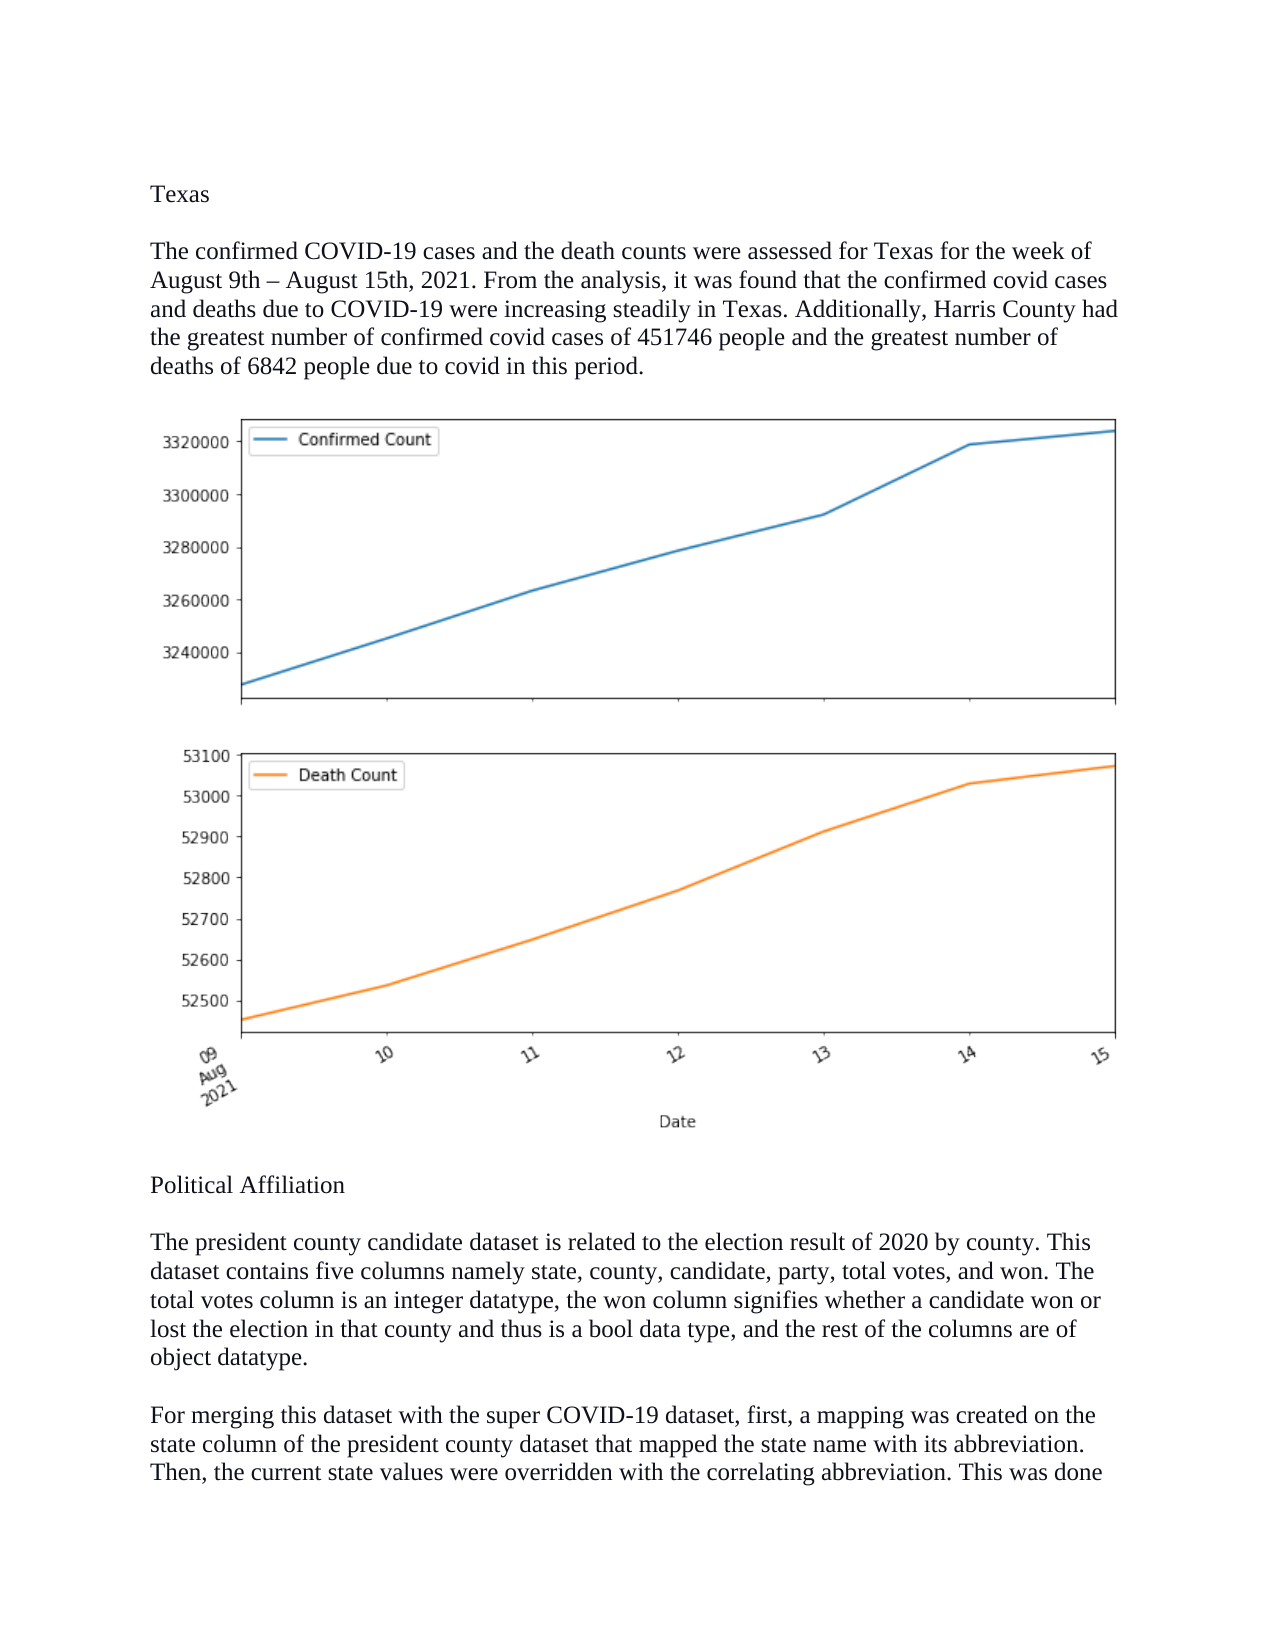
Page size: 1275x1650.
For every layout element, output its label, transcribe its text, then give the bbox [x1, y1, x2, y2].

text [150, 1400, 1125, 1486]
text The president county candidate dataset is related to the election result of 2020 by county. This dataset contains five columns namely state, county, candidate, party, total votes, and won. The total votes column is an integer datatype, the won column signifies whether a candidate won or lost the election in that county and thus is a bool data type, and the rest of the columns are of object datatype. [150, 1227, 1125, 1371]
picture [150, 408, 1125, 1142]
text Texas [150, 179, 1125, 207]
text Political Affiliation [150, 1170, 1125, 1199]
text The confirmed COVID-19 cases and the death counts were assessed for Texas for the week of August 9th – August 15th, 2021. From the analysis, it was found that the confirmed covid cases and deaths due to COVID-19 were increasing steadily in Texas. Additionally, Harris County had the greatest number of confirmed covid cases of 451746 people and the greatest number of deaths of 6842 people due to covid in this period. [150, 236, 1125, 380]
